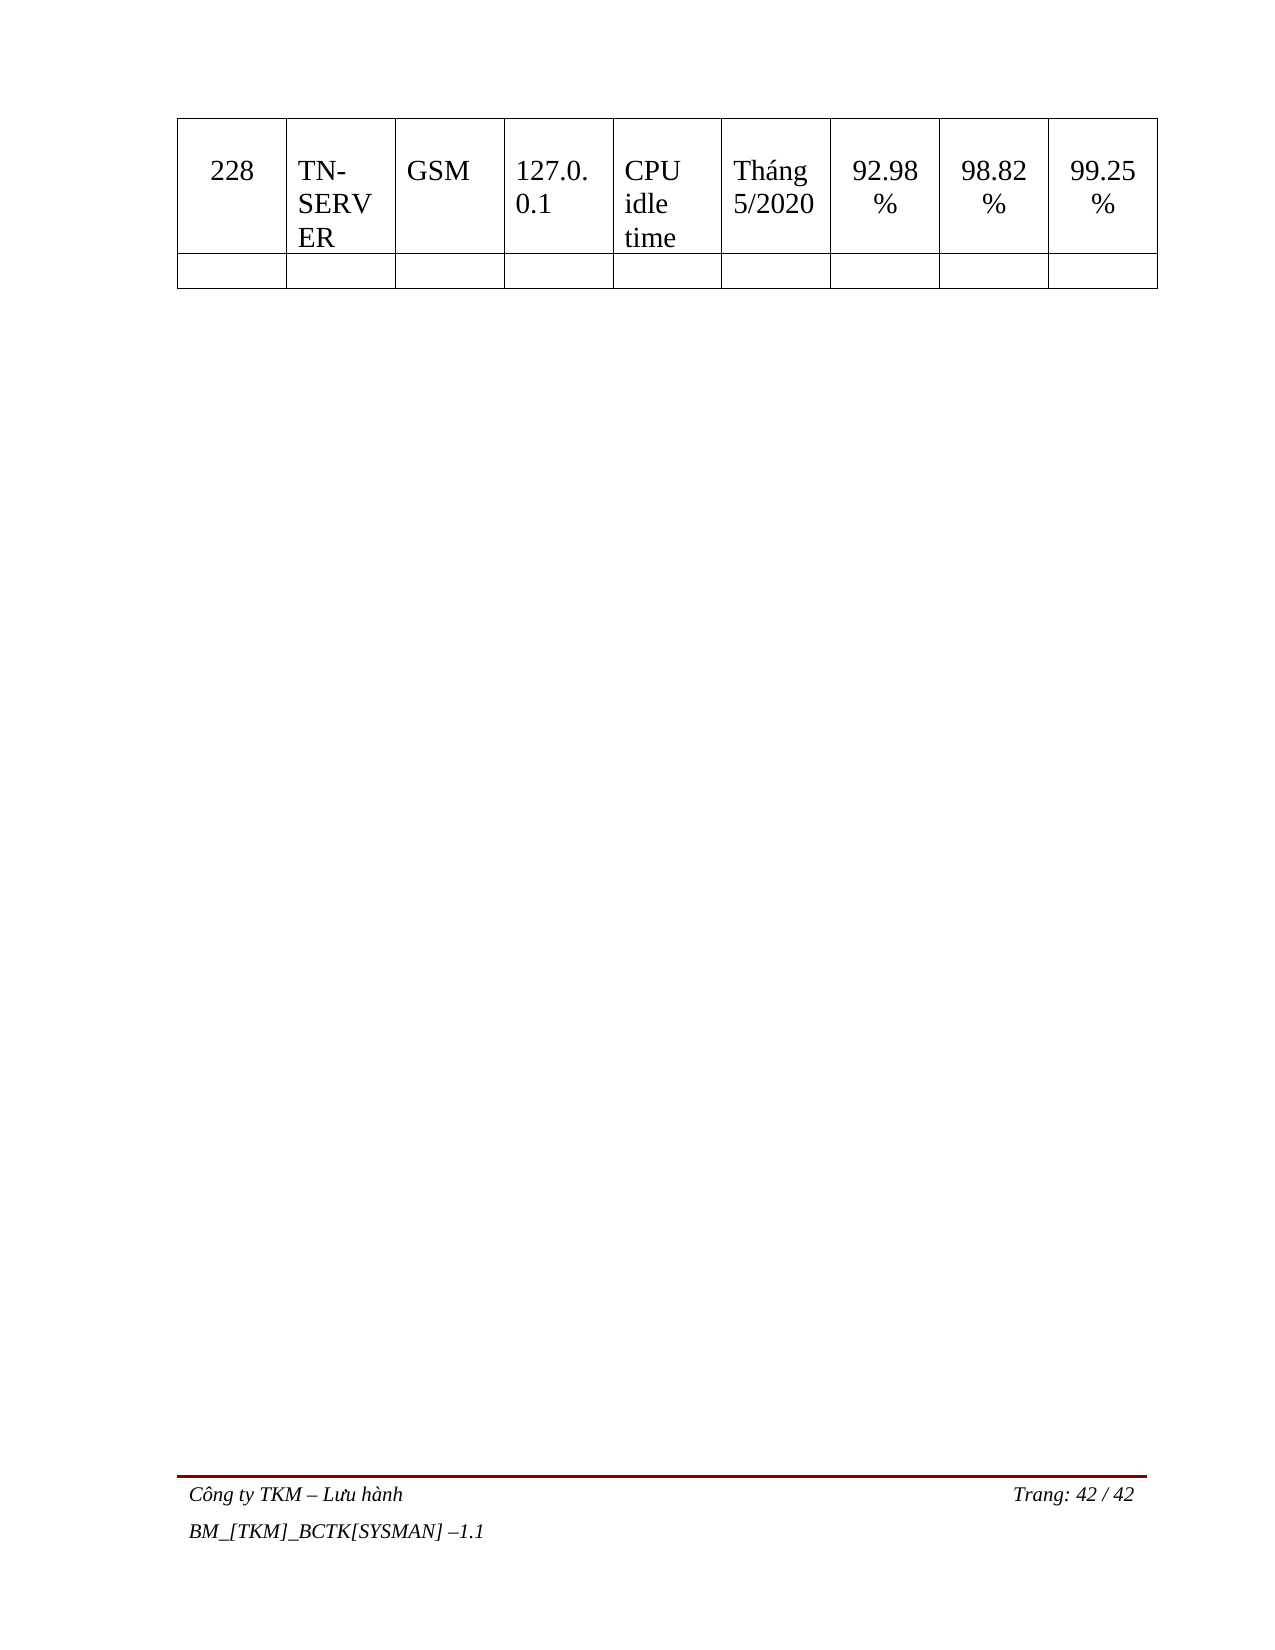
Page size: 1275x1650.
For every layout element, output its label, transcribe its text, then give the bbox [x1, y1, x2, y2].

table_cell [940, 254, 1048, 288]
table_cell Tháng 5/2020 [722, 119, 830, 253]
table_cell 92.98 % [831, 119, 939, 253]
table_cell [287, 254, 395, 288]
table_cell 127.0.0.1 [505, 119, 613, 253]
table_cell [505, 254, 613, 288]
table_cell [1049, 254, 1157, 288]
table_cell TN-SERVER [287, 119, 395, 253]
table_cell [178, 254, 286, 288]
table_cell [396, 254, 504, 288]
table_cell CPU idle time [614, 119, 721, 253]
table_cell [722, 254, 830, 288]
table_cell 98.82 % [940, 119, 1048, 253]
table_cell GSM [396, 119, 504, 253]
table_cell [831, 254, 939, 288]
table_cell 99.25 % [1049, 119, 1157, 253]
table_cell [614, 254, 721, 288]
table_cell 228 [178, 119, 286, 253]
